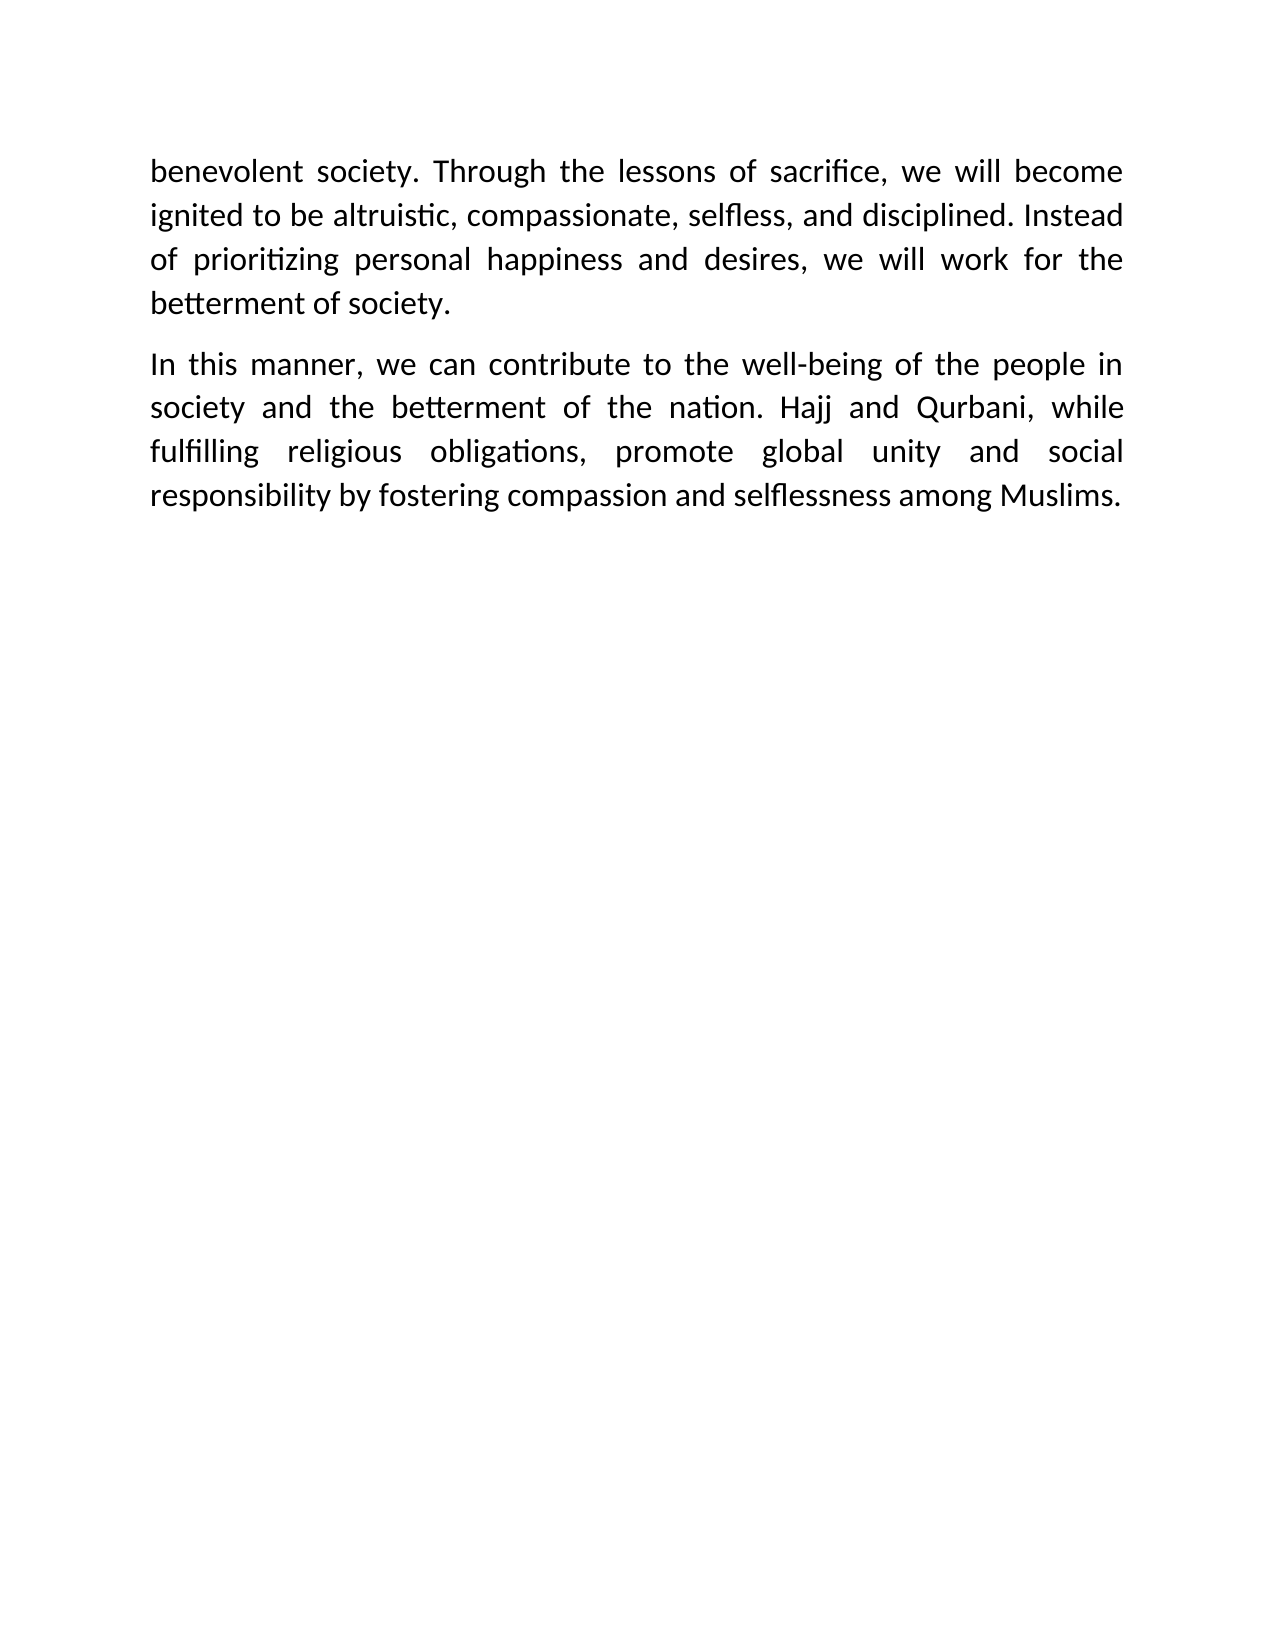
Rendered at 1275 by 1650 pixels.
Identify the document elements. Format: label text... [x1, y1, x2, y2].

text In this manner, we can contribute to the well-being of the people in society and the betterment of the nation. Hajj and Qurbani, while fulfilling religious obligations, promote global unity and social responsibility by fostering compassion and selflessness among Muslims. [150, 342, 1125, 515]
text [150, 150, 1125, 323]
